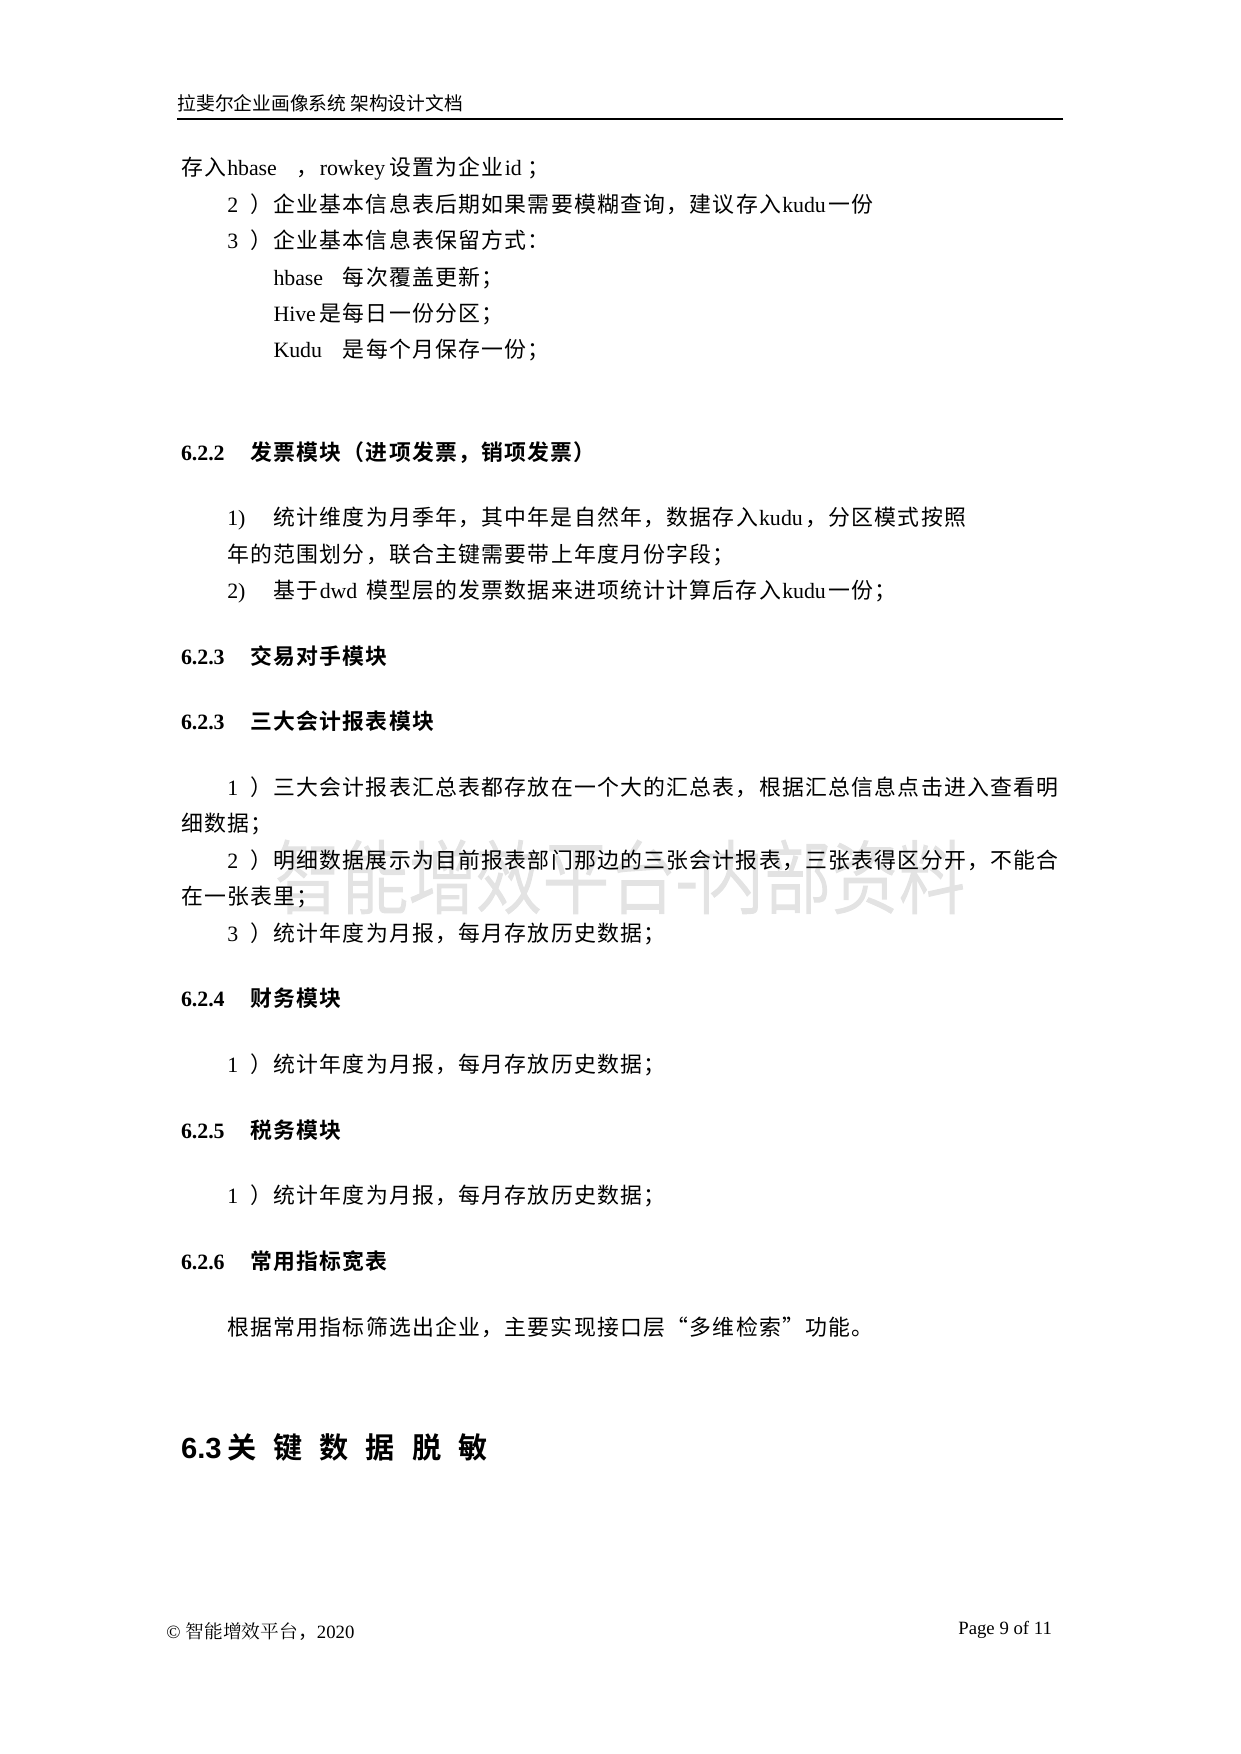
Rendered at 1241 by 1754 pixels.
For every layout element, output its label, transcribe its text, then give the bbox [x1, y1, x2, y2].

text 根据常用指标筛选出企业，主要实现接口层“多维检索”功能。 [181, 1307, 1059, 1344]
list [181, 148, 1059, 184]
list hbase每次覆盖更新； [224, 257, 1059, 294]
list Kudu是每个月保存一份； [224, 330, 1059, 367]
text 1）统计年度为月报，每月存放历史数据； [181, 1045, 1059, 1081]
subtitle 6.2.2 发票模块（进项发票，销项发票） [181, 432, 1059, 469]
list Hive是每日一份分区； [224, 294, 1059, 330]
subtitle 6.2.4 财务模块 [181, 979, 1059, 1016]
list 统计年度为月报，每月存放历史数据； [181, 1176, 1059, 1212]
subtitle 6.2.3 三大会计报表模块 [181, 702, 1059, 738]
subtitle 6.3关键数据脱敏 [181, 1409, 1059, 1482]
list 三大会计报表汇总表都存放在一个大的汇总表，根据汇总信息点击进入查看明细数据； [181, 768, 1059, 841]
list 企业基本信息表后期如果需要模糊查询，建议存入kudu一份 [181, 184, 1059, 221]
list 年的范围划分，联合主键需要带上年度月份字段； [181, 534, 1059, 571]
list 统计维度为月季年，其中年是自然年，数据存入kudu，分区模式按照 [181, 498, 1059, 534]
subtitle 6.2.5 税务模块 [181, 1110, 1059, 1147]
subtitle 6.2.3 交易对手模块 [181, 636, 1059, 673]
list 明细数据展示为目前报表部门那边的三张会计报表，三张表得区分开，不能合在一张表里； [181, 841, 1059, 913]
subtitle 6.2.6 常用指标宽表 [181, 1242, 1059, 1278]
list 基于dwd模型层的发票数据来进项统计计算后存入kudu一份； [181, 571, 1059, 607]
list 企业基本信息表保留方式： [181, 221, 1059, 257]
list 统计年度为月报，每月存放历史数据； [181, 913, 1059, 950]
